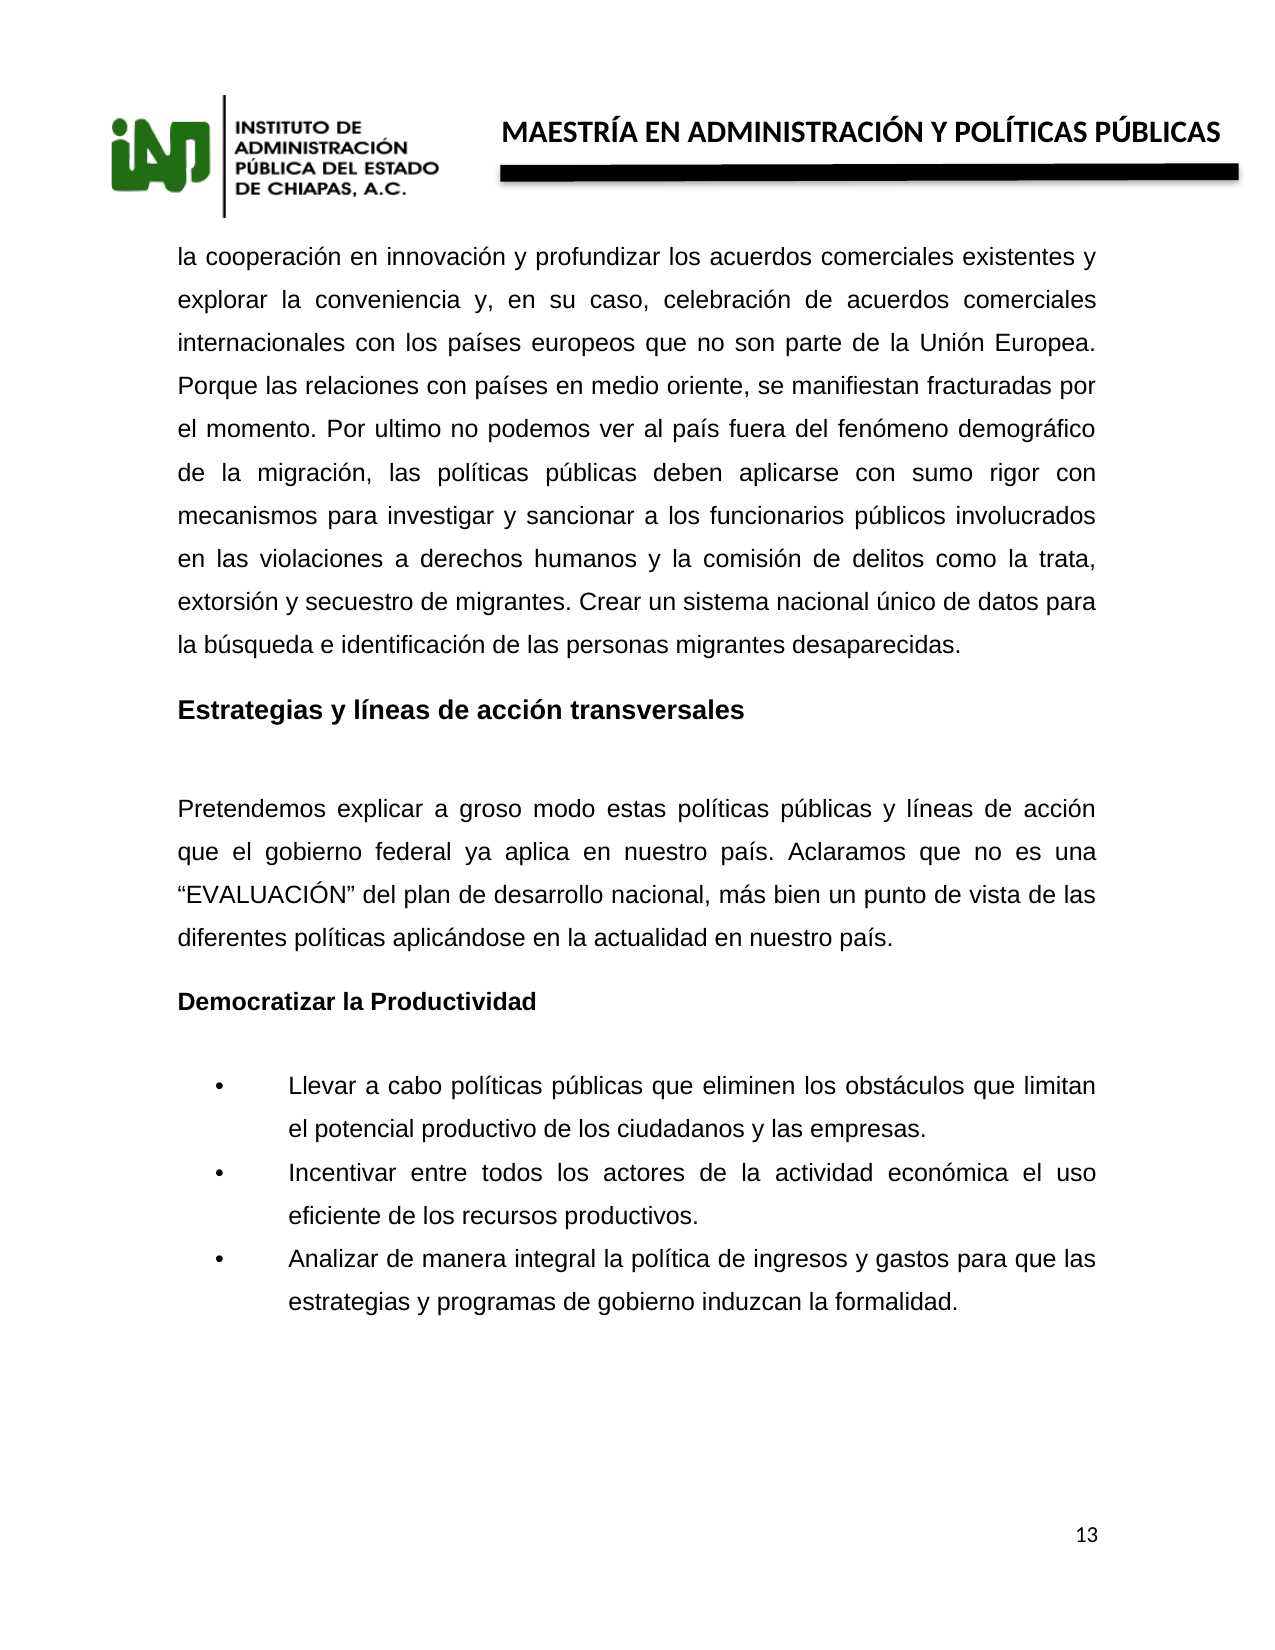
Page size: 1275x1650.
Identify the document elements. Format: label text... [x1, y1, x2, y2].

subtitle Democratizar la Productividad [177, 987, 1098, 1016]
list Llevar a cabo políticas públicas que eliminen los obstáculos que limitan el potencial productivo de los ciudadanos y las empresas. [215, 1071, 1098, 1143]
list Analizar de manera integral la política de ingresos y gastos para que las estrategias y programas de gobierno induzcan la formalidad. [215, 1244, 1098, 1316]
list Incentivar entre todos los actores de la actividad económica el uso eficiente de los recursos productivos. [215, 1157, 1098, 1229]
text Pretendemos explicar a groso modo estas políticas públicas y líneas de acción que el gobierno federal ya aplica en nuestro país. Aclaramos que no es una “EVALUACIÓN” del plan de desarrollo nacional, más bien un punto de vista de las diferentes políticas aplicándose en la actualidad en nuestro país. [177, 794, 1098, 952]
subtitle Estrategias y líneas de acción transversales [177, 694, 1098, 725]
picture [111, 95, 439, 218]
